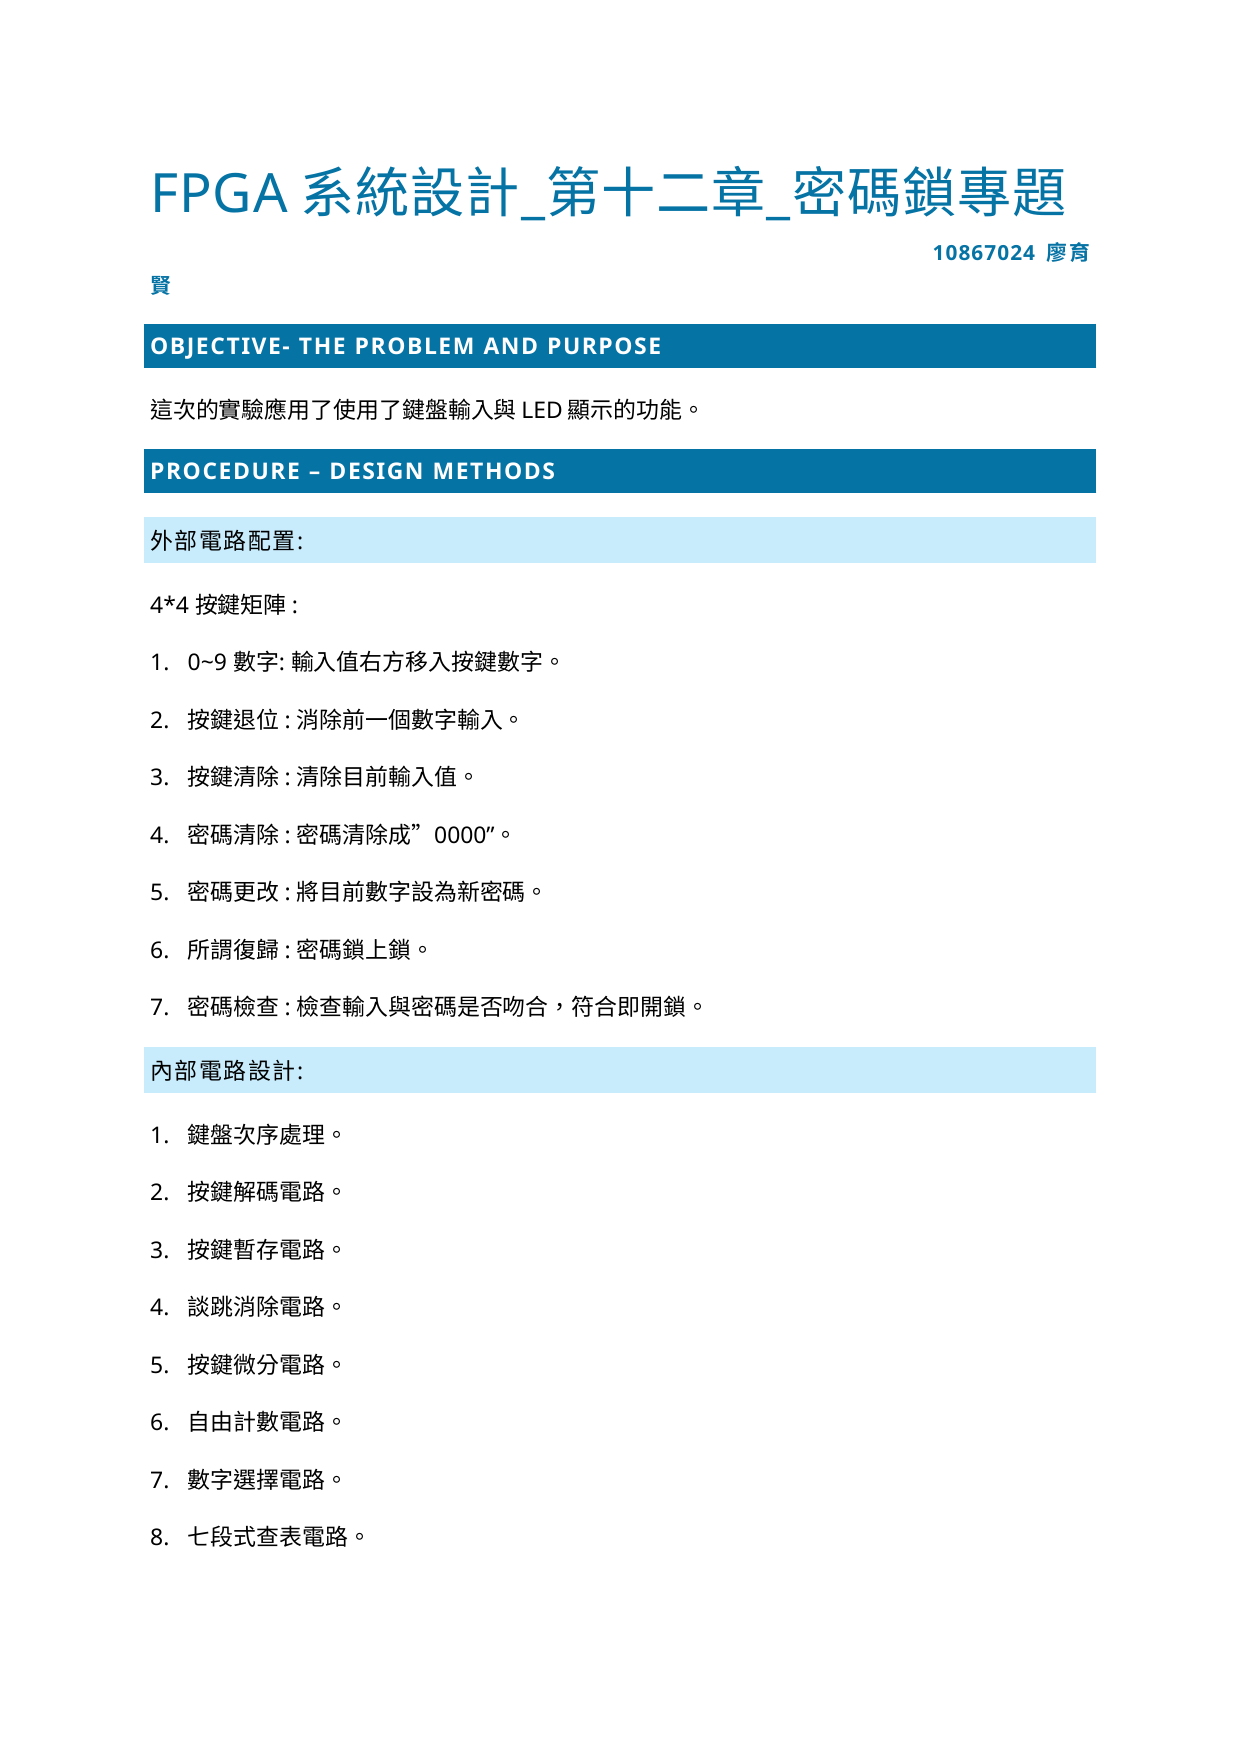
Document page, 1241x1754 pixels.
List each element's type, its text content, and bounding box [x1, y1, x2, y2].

list 密碼更改 : 將目前數字設為新密碼。 [150, 874, 1090, 908]
list 密碼清除 : 密碼清除成”0000”。 [150, 817, 1090, 850]
list 自由計數電路。 [150, 1404, 1090, 1438]
subtitle 內部電路設計: [150, 1053, 1090, 1086]
list 七段式查表電路。 [150, 1519, 1090, 1553]
list 按鍵微分電路。 [150, 1347, 1090, 1380]
title FPGA系統設計_第十二章_密碼鎖專題 [150, 150, 1090, 229]
list 密碼檢查 : 檢查輸入與密碼是否吻合，符合即開鎖。 [150, 989, 1090, 1023]
text 4*4 按鍵矩陣 : [150, 587, 1090, 620]
list 所謂復歸 : 密碼鎖上鎖。 [150, 932, 1090, 965]
list 按鍵暫存電路。 [150, 1232, 1090, 1265]
subtitle 外部電路配置: [150, 523, 1090, 556]
list 按鍵清除 : 清除目前輸入值。 [150, 759, 1090, 793]
list 談跳消除電路。 [150, 1289, 1090, 1323]
list 數字選擇電路。 [150, 1462, 1090, 1495]
list 按鍵解碼電路。 [150, 1174, 1090, 1208]
text 這次的實驗應用了使用了鍵盤輸入與LED顯示的功能。 [150, 392, 1090, 425]
list 0~9 數字: 輸入值右方移入按鍵數字。 [150, 644, 1090, 678]
subtitle objective- THE PROBLEM AND PURPOSE [150, 330, 1090, 361]
list 鍵盤次序處理。 [150, 1117, 1090, 1150]
title 10867024 廖育賢 [150, 236, 1090, 300]
subtitle procedure – DESIGN methods [150, 455, 1090, 487]
list 按鍵退位 : 消除前一個數字輸入。 [150, 702, 1090, 735]
